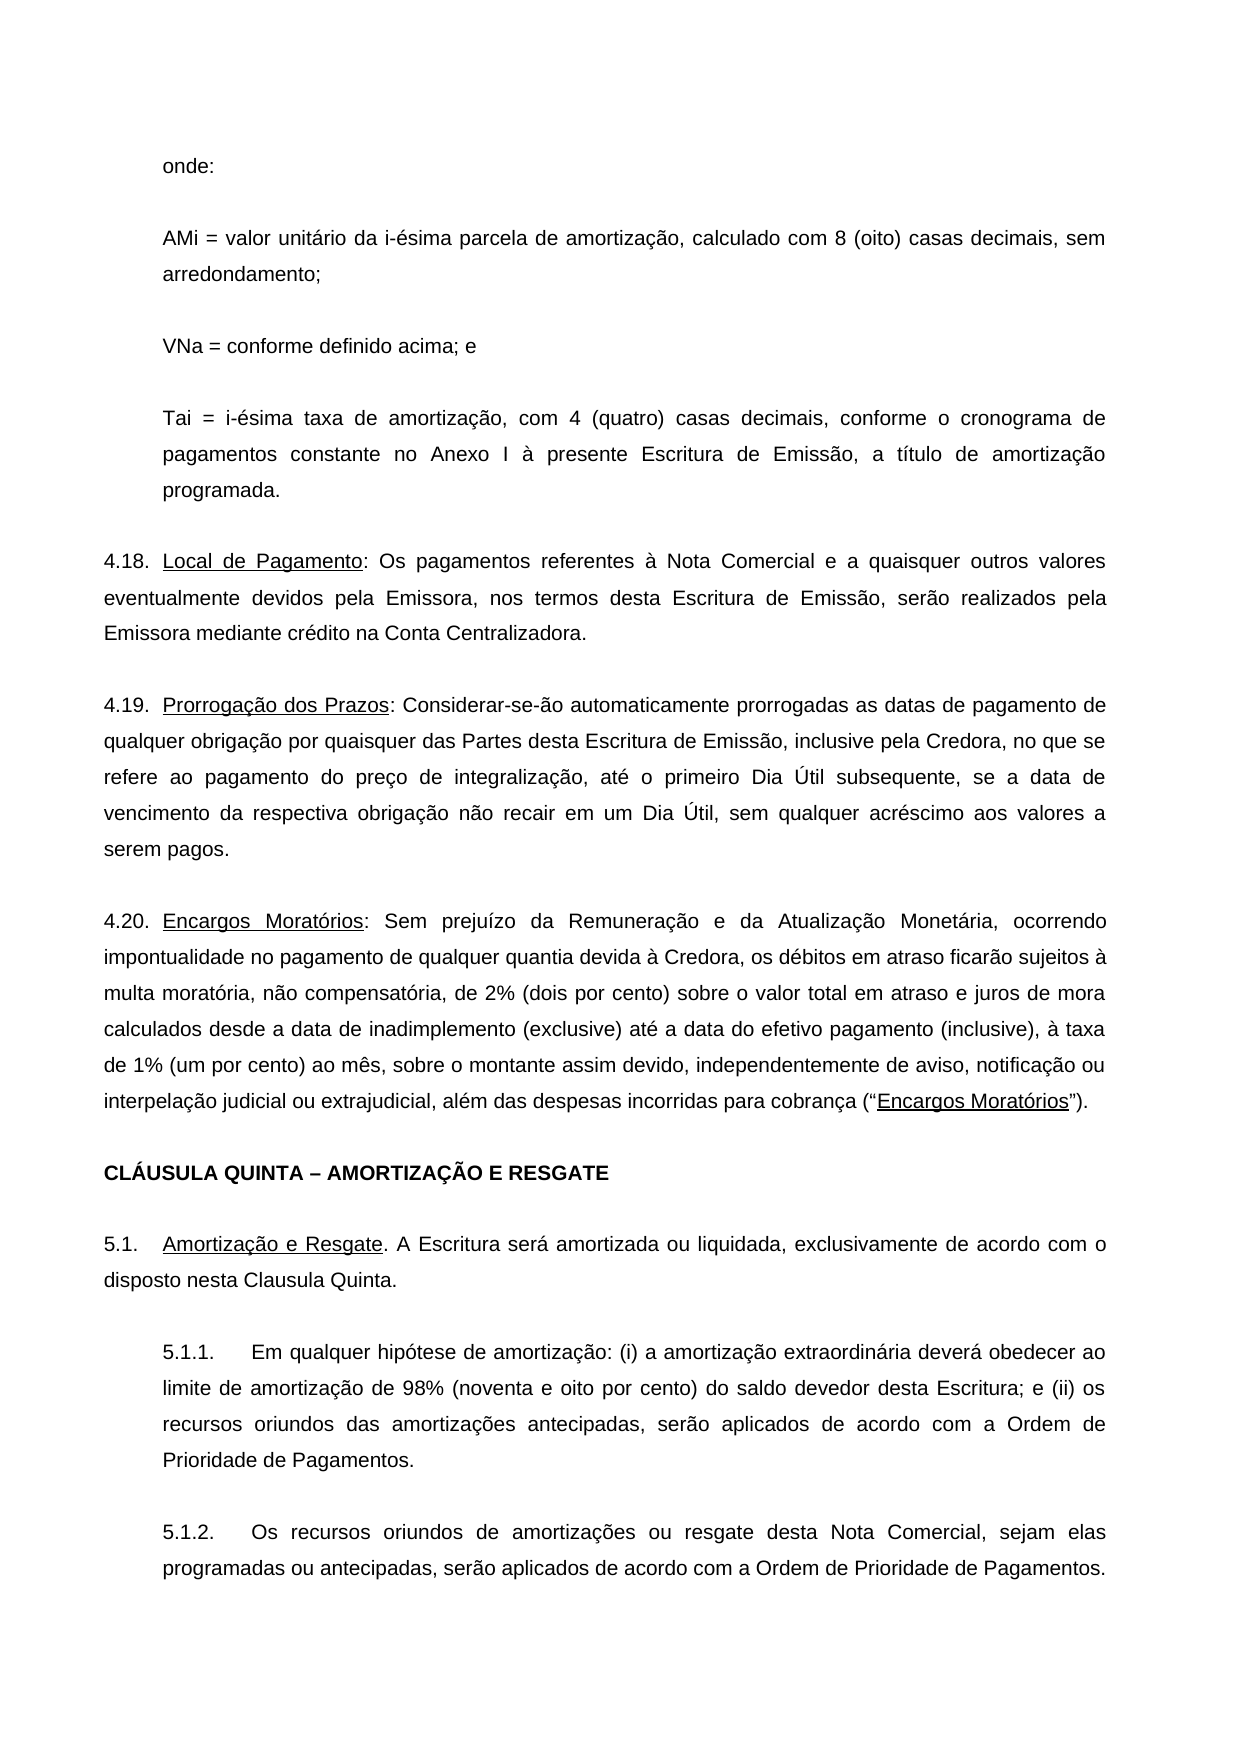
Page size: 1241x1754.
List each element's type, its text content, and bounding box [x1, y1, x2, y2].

list Local de Pagamento: Os pagamentos referentes à Nota Comercial e a quaisquer outros valores eventualmente devidos pela Emissora, nos termos desta Escritura de Emissão, serão realizados pela Emissora mediante crédito na Conta Centralizadora. [103, 549, 1107, 645]
list Prorrogação dos Prazos: Considerar-se-ão automaticamente prorrogadas as datas de pagamento de qualquer obrigação por quaisquer das Partes desta Escritura de Emissão, inclusive pela Credora, no que se refere ao pagamento do preço de integralização, até o primeiro Dia Útil subsequente, se a data de vencimento da respectiva obrigação não recair em um Dia Útil, sem qualquer acréscimo aos valores a serem pagos. [103, 693, 1107, 861]
list CLÁUSULA QUINTA – AMORTIZAÇÃO E RESGATE [44, 1160, 1107, 1184]
text VNa = conforme definido acima; e [162, 334, 1107, 358]
list Os recursos oriundos de amortizações ou resgate desta Nota Comercial, sejam elas programadas ou antecipadas, serão aplicados de acordo com a Ordem de Prioridade de Pagamentos. [162, 1520, 1107, 1579]
list Em qualquer hipótese de amortização: (i) a amortização extraordinária deverá obedecer ao limite de amortização de 98% (noventa e oito por cento) do saldo devedor desta Escritura; e (ii) os recursos oriundos das amortizações antecipadas, serão aplicados de acordo com a Ordem de Prioridade de Pagamentos. [162, 1340, 1107, 1472]
list Tai = i-ésima taxa de amortização, com 4 (quatro) casas decimais, conforme o cronograma de pagamentos constante no Anexo I à presente Escritura de Emissão, a título de amortização programada. [162, 406, 1107, 501]
text onde: [162, 154, 1107, 178]
list Amortização e Resgate. A Escritura será amortizada ou liquidada, exclusivamente de acordo com o disposto nesta Clausula Quinta. [103, 1232, 1107, 1292]
list Encargos Moratórios: Sem prejuízo da Remuneração e da Atualização Monetária, ocorrendo impontualidade no pagamento de qualquer quantia devida à Credora, os débitos em atraso ficarão sujeitos à multa moratória, não compensatória, de 2% (dois por cento) sobre o valor total em atraso e juros de mora calculados desde a data de inadimplemento (exclusive) até a data do efetivo pagamento (inclusive), à taxa de 1% (um por cento) ao mês, sobre o montante assim devido, independentemente de aviso, notificação ou interpelação judicial ou extrajudicial, além das despesas incorridas para cobrança (“Encargos Moratórios”). [103, 909, 1107, 1112]
text AMi = valor unitário da i-ésima parcela de amortização, calculado com 8 (oito) casas decimais, sem arredondamento; [162, 226, 1107, 286]
